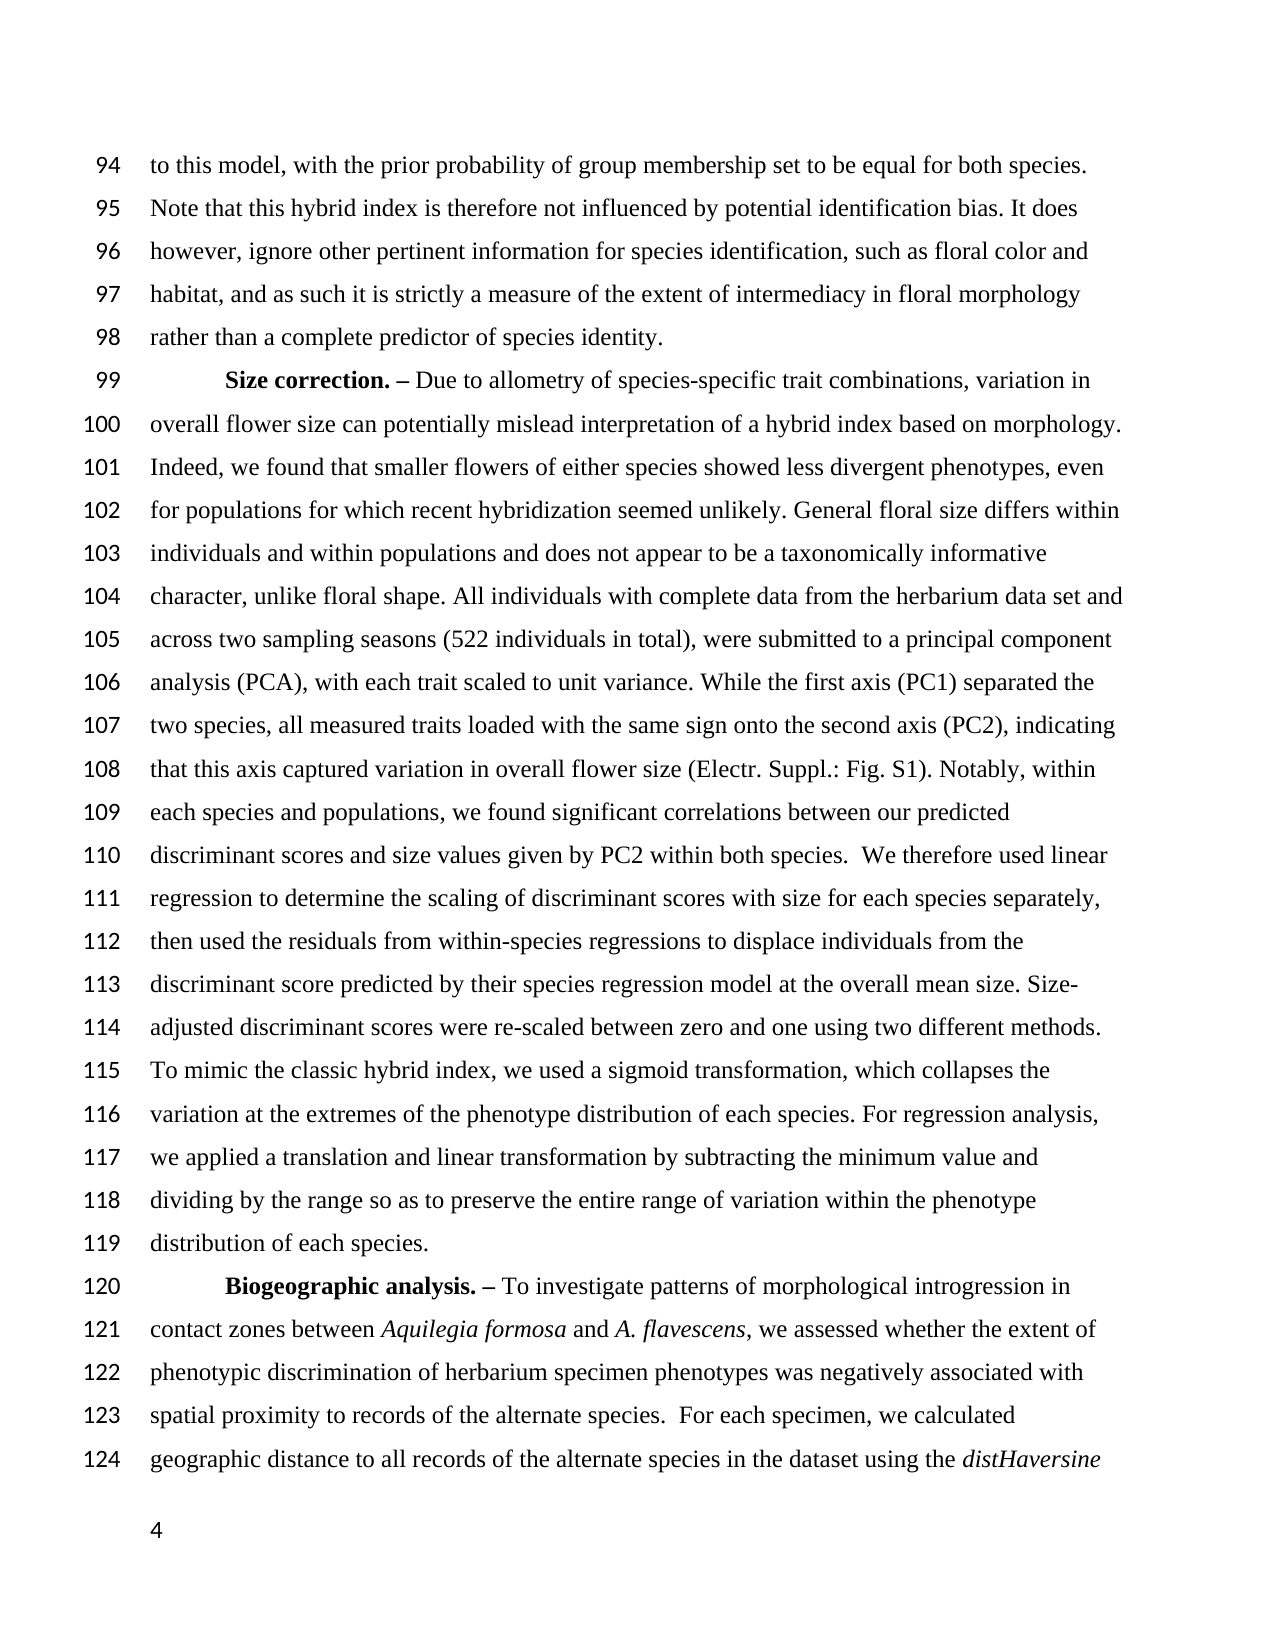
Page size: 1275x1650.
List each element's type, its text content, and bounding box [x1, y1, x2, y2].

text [150, 1271, 1125, 1472]
text Size correction. – Due to allometry of species-specific trait combinations, variation in overall flower size can potentially mislead interpretation of a hybrid index based on morphology. Indeed, we found that smaller flowers of either species showed less divergent phenotypes, even for populations for which recent hybridization seemed unlikely. General floral size differs within individuals and within populations and does not appear to be a taxonomically informative character, unlike floral shape. All individuals with complete data from the herbarium data set and across two sampling seasons (522 individuals in total), were submitted to a principal component analysis (PCA), with each trait scaled to unit variance. While the first axis (PC1) separated the two species, all measured traits loaded with the same sign onto the second axis (PC2), indicating that this axis captured variation in overall flower size (Electr. Suppl.: Fig. S1). Notably, within each species and populations, we found significant correlations between our predicted discriminant scores and size values given by PC2 within both species. We therefore used linear regression to determine the scaling of discriminant scores with size for each species separately, then used the residuals from within-species regressions to displace individuals from the discriminant score predicted by their species regression model at the overall mean size. Size-adjusted discriminant scores were re-scaled between zero and one using two different methods. To mimic the classic hybrid index, we used a sigmoid transformation, which collapses the variation at the extremes of the phenotype distribution of each species. For regression analysis, we applied a translation and linear transformation by subtracting the minimum value and dividing by the range so as to preserve the entire range of variation within the phenotype distribution of each species. [150, 366, 1125, 1257]
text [150, 150, 1125, 351]
